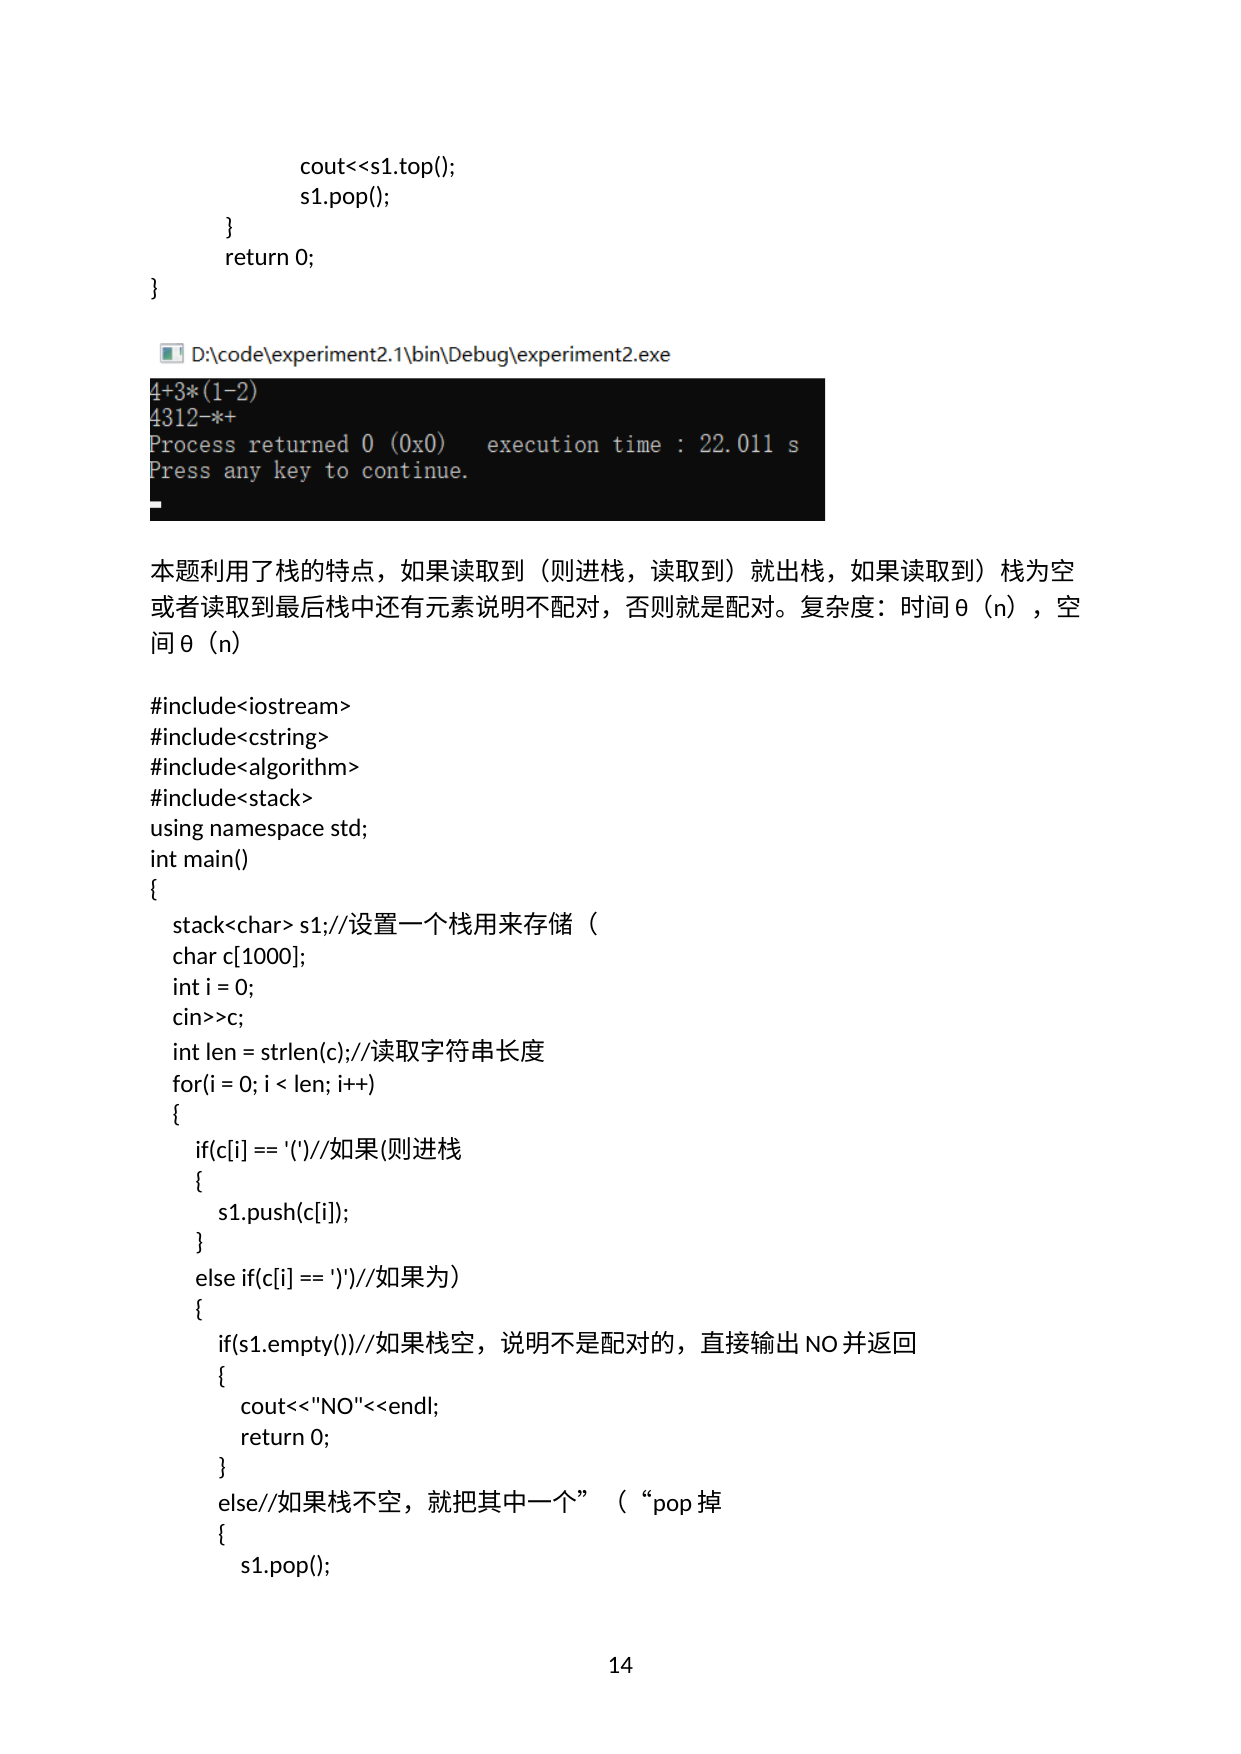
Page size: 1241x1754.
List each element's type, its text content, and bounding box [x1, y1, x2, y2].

text int len = strlen(c);//读取字符串长度 [150, 1032, 1090, 1068]
text { [150, 1165, 1090, 1196]
text { [150, 1099, 1090, 1129]
text if(c[i] == '(')//如果(则进栈 [150, 1129, 1090, 1165]
text #include<cstring> [150, 721, 1090, 751]
text } [150, 211, 1090, 242]
text return 0; [150, 242, 1090, 272]
text cin>>c; [150, 1001, 1090, 1032]
text else//如果栈不空，就把其中一个”（“pop掉 [150, 1482, 1090, 1518]
text } [150, 1226, 1090, 1257]
text { [150, 1518, 1090, 1549]
text int i = 0; [150, 971, 1090, 1001]
text 本题利用了栈的特点，如果读取到（则进栈，读取到）就出栈，如果读取到）栈为空或者读取到最后栈中还有元素说明不配对，否则就是配对。复杂度：时间θ（n），空间θ（n） [150, 551, 1090, 660]
text int main() [150, 843, 1090, 873]
text { [150, 1360, 1090, 1391]
text cout<<s1.top(); [150, 150, 1090, 181]
text s1.push(c[i]); [150, 1196, 1090, 1226]
text { [150, 873, 1090, 904]
text #include<algorithm> [150, 751, 1090, 782]
text } [150, 1452, 1090, 1482]
picture [150, 333, 826, 521]
text s1.pop(); [150, 1549, 1090, 1579]
text using namespace std; [150, 812, 1090, 843]
text { [150, 1293, 1090, 1324]
text else if(c[i] == ')')//如果为） [150, 1257, 1090, 1293]
text return 0; [150, 1421, 1090, 1452]
text s1.pop(); [150, 181, 1090, 211]
text if(s1.empty())//如果栈空，说明不是配对的，直接输出NO并返回 [150, 1324, 1090, 1360]
text #include<stack> [150, 782, 1090, 812]
text char c[1000]; [150, 940, 1090, 971]
text stack<char> s1;//设置一个栈用来存储（ [150, 904, 1090, 940]
text #include<iostream> [150, 690, 1090, 721]
text for(i = 0; i < len; i++) [150, 1068, 1090, 1099]
text } [150, 272, 1090, 303]
text cout<<"NO"<<endl; [150, 1391, 1090, 1421]
